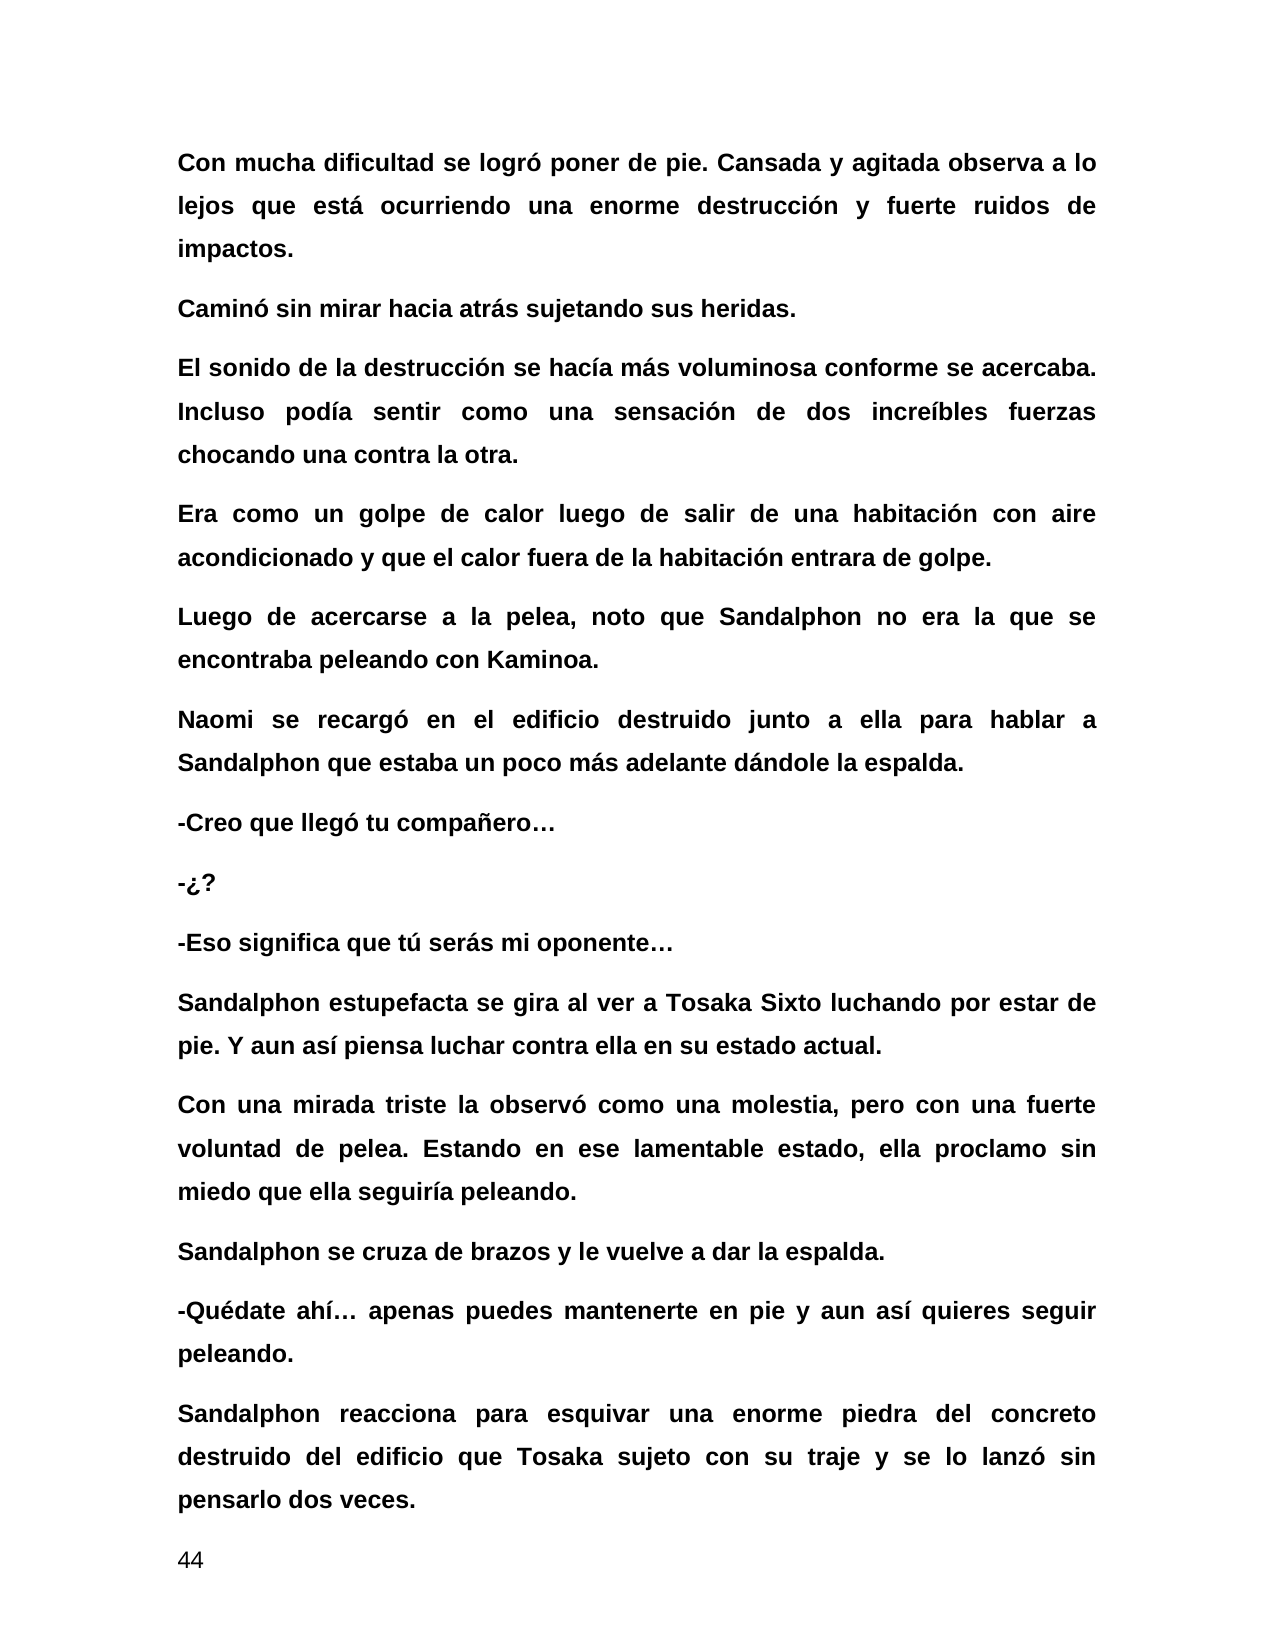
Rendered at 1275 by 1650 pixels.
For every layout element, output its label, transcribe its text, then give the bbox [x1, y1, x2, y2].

text Con una mirada triste la observó como una molestia, pero con una fuerte voluntad de pelea. Estando en ese lamentable estado, ella proclamo sin miedo que ella seguiría peleando. [177, 1091, 1098, 1206]
text El sonido de la destrucción se hacía más voluminosa conforme se acercaba. Incluso podía sentir como una sensación de dos increíbles fuerzas chocando una contra la otra. [177, 353, 1098, 468]
text Caminó sin mirar hacia atrás sujetando sus heridas. [177, 294, 1098, 322]
text -Eso significa que tú serás mi oponente… [177, 928, 1098, 957]
text -Quédate ahí… apenas puedes mantenerte en pie y aun así quieres seguir peleando. [177, 1296, 1098, 1368]
text -¿? [177, 868, 1098, 897]
text Era como un golpe de calor luego de salir de una habitación con aire acondicionado y que el calor fuera de la habitación entrara de golpe. [177, 499, 1098, 571]
text Sandalphon reacciona para esquivar una enorme piedra del concreto destruido del edificio que Tosaka sujeto con su traje y se lo lanzó sin pensarlo dos veces. [177, 1399, 1098, 1514]
text Luego de acercarse a la pelea, noto que Sandalphon no era la que se encontraba peleando con Kaminoa. [177, 602, 1098, 674]
text Con mucha dificultad se logró poner de pie. Cansada y agitada observa a lo lejos que está ocurriendo una enorme destrucción y fuerte ruidos de impactos. [177, 148, 1098, 263]
text Sandalphon estupefacta se gira al ver a Tosaka Sixto luchando por estar de pie. Y aun así piensa luchar contra ella en su estado actual. [177, 988, 1098, 1059]
text Sandalphon se cruza de brazos y le vuelve a dar la espalda. [177, 1237, 1098, 1265]
text -Creo que llegó tu compañero… [177, 808, 1098, 837]
text Naomi se recargó en el edificio destruido junto a ella para hablar a Sandalphon que estaba un poco más adelante dándole la espalda. [177, 705, 1098, 777]
